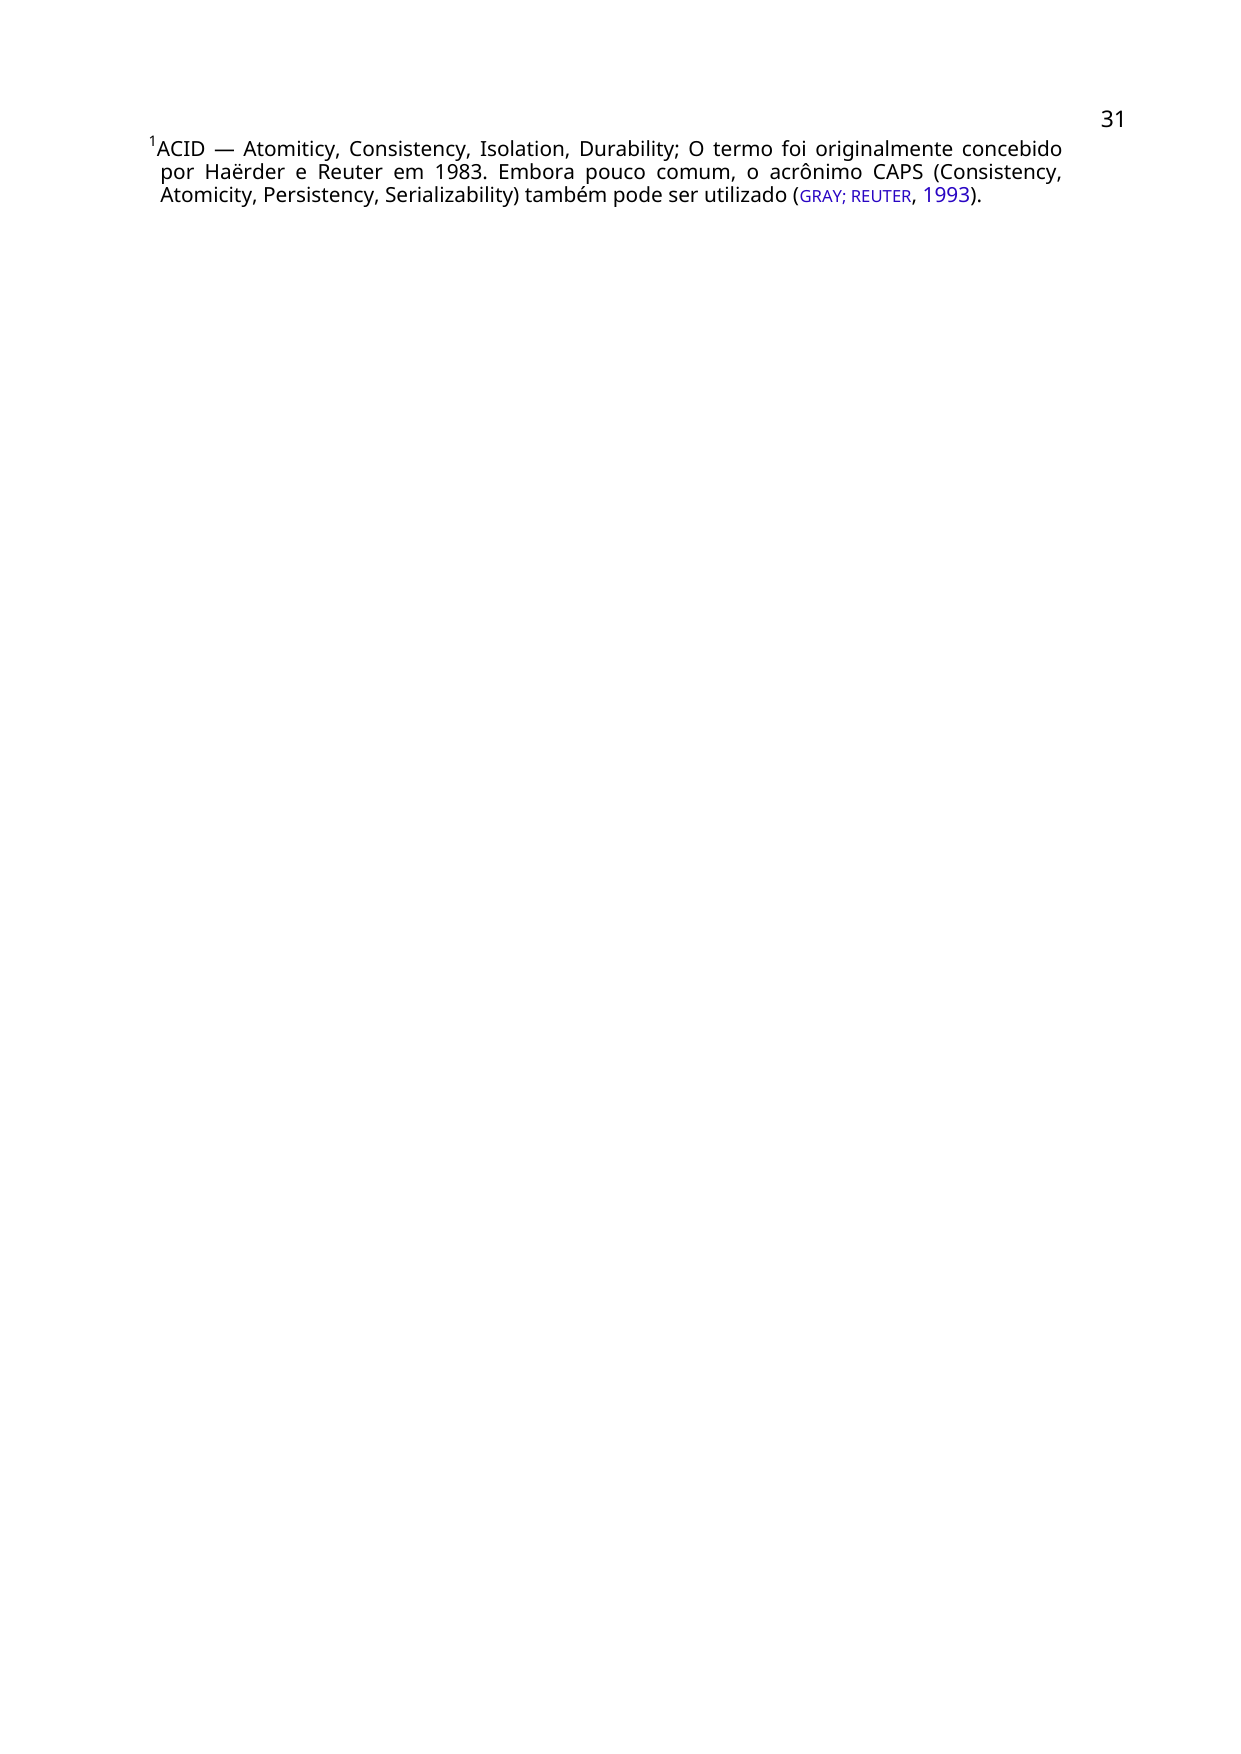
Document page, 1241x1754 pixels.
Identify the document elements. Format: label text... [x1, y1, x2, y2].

text 1ACID — Atomiticy, Consistency, Isolation, Durability; O termo foi originalmente concebido por Haërder e Reuter em 1983. Embora pouco comum, o acrônimo CAPS (Consistency, Atomicity, Persistency, Serializability) também pode ser utilizado (GRAY; REUTER, 1993). [148, 135, 1064, 209]
